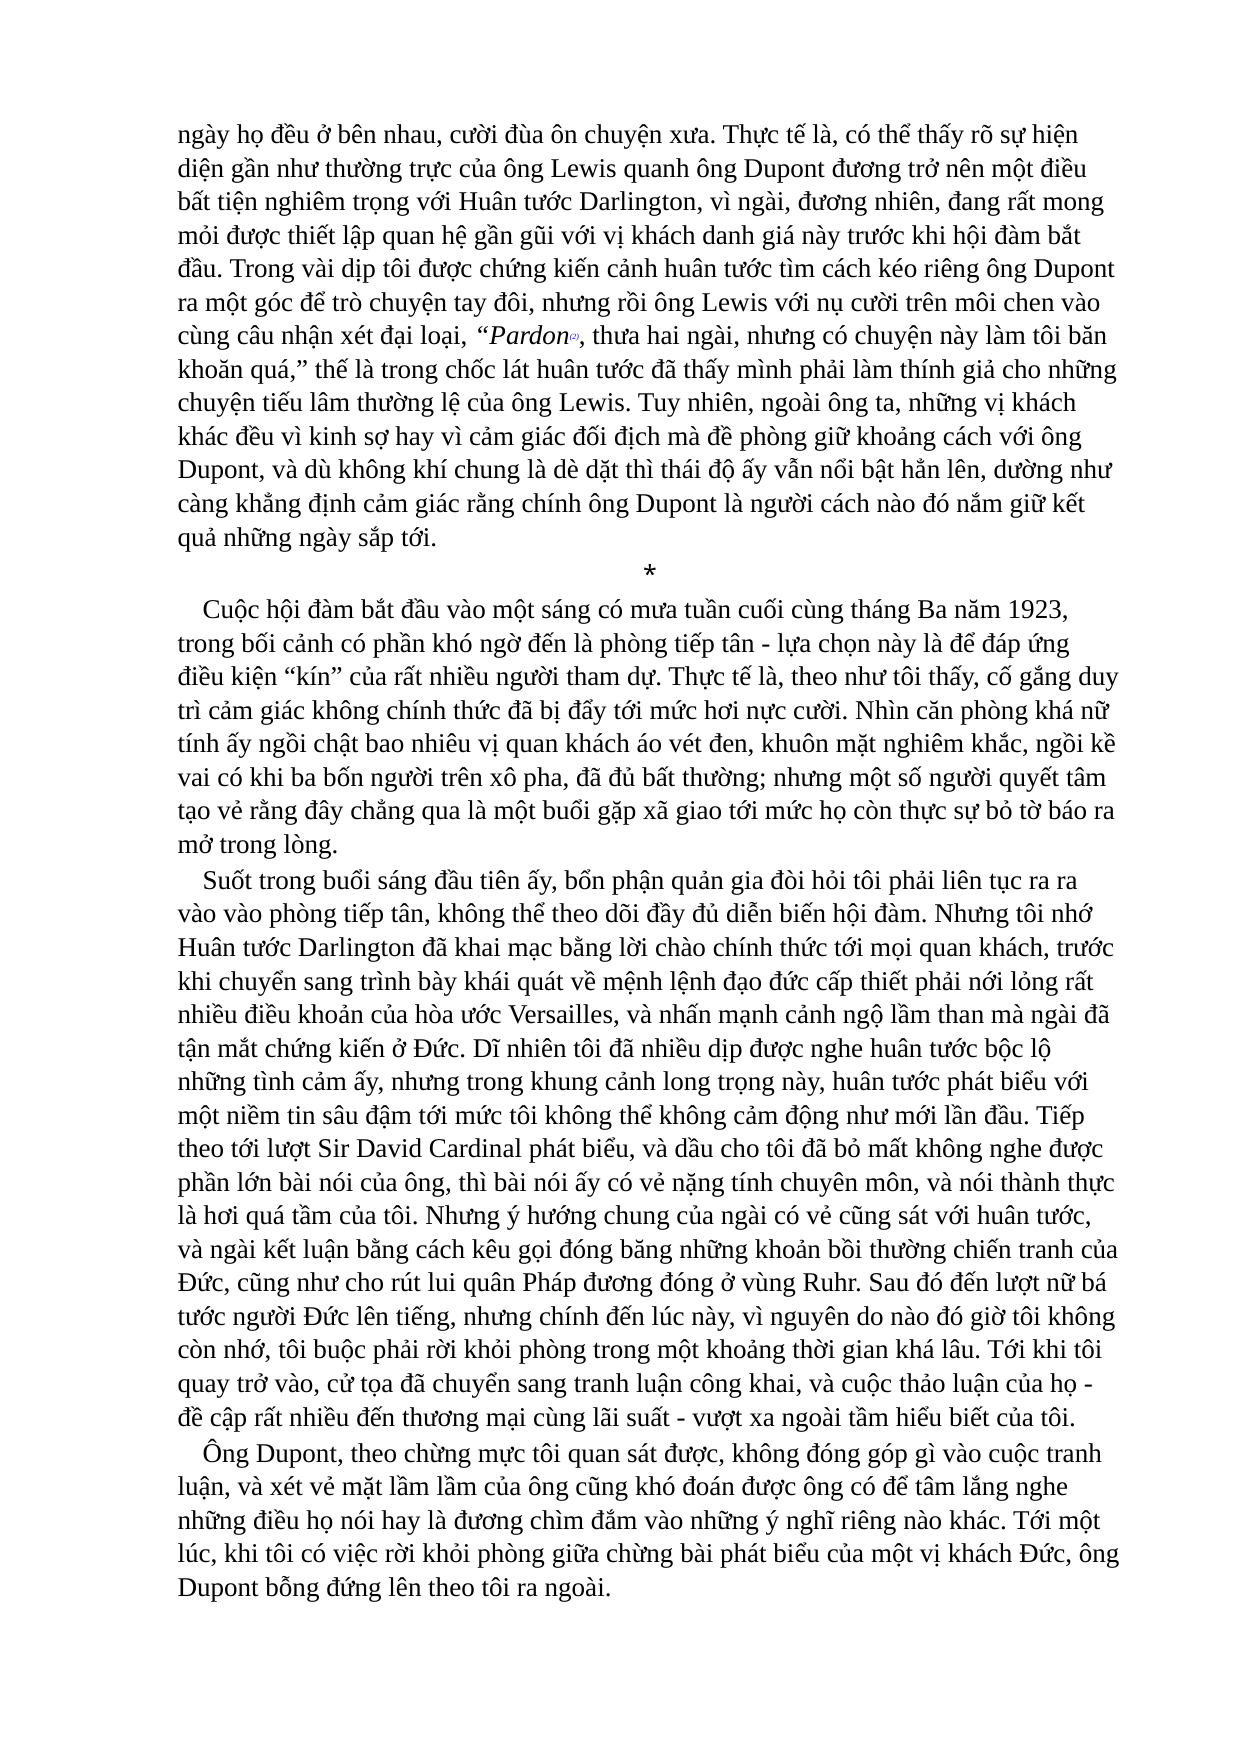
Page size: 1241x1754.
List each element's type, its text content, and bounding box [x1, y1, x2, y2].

text Cuộc hội đàm bắt đầu vào một sáng có mưa tuần cuối cùng tháng Ba năm 1923, trong bối cảnh có phần khó ngờ đến là phòng tiếp tân - lựa chọn này là để đáp ứng điều kiện “kín” của rất nhiều người tham dự. Thực tế là, theo như tôi thấy, cố gắng duy trì cảm giác không chính thức đã bị đẩy tới mức hơi nực cười. Nhìn căn phòng khá nữ tính ấy ngồi chật bao nhiêu vị quan khách áo vét đen, khuôn mặt nghiêm khắc, ngồi kề vai có khi ba bốn người trên xô pha, đã đủ bất thường; nhưng một số người quyết tâm tạo vẻ rằng đây chẳng qua là một buổi gặp xã giao tới mức họ còn thực sự bỏ tờ báo ra mở trong lòng. [177, 593, 1122, 859]
text * [177, 557, 1122, 591]
text Suốt trong buổi sáng đầu tiên ấy, bổn phận quản gia đòi hỏi tôi phải liên tục ra ra vào vào phòng tiếp tân, không thể theo dõi đầy đủ diễn biến hội đàm. Nhưng tôi nhớ Huân tước Darlington đã khai mạc bằng lời chào chính thức tới mọi quan khách, trước khi chuyển sang trình bày khái quát về mệnh lệnh đạo đức cấp thiết phải nới lỏng rất nhiều điều khoản của hòa ước Versailles, và nhấn mạnh cảnh ngộ lầm than mà ngài đã tận mắt chứng kiến ở Đức. Dĩ nhiên tôi đã nhiều dịp được nghe huân tước bộc lộ những tình cảm ấy, nhưng trong khung cảnh long trọng này, huân tước phát biểu với một niềm tin sâu đậm tới mức tôi không thể không cảm động như mới lần đầu. Tiếp theo tới lượt Sir David Cardinal phát biểu, và dầu cho tôi đã bỏ mất không nghe được phần lớn bài nói của ông, thì bài nói ấy có vẻ nặng tính chuyên môn, và nói thành thực là hơi quá tầm của tôi. Nhưng ý hướng chung của ngài có vẻ cũng sát với huân tước, và ngài kết luận bằng cách kêu gọi đóng băng những khoản bồi thường chiến tranh của Đức, cũng như cho rút lui quân Pháp đương đóng ở vùng Ruhr. Sau đó đến lượt nữ bá tước người Đức lên tiếng, nhưng chính đến lúc này, vì nguyên do nào đó giờ tôi không còn nhớ, tôi buộc phải rời khỏi phòng trong một khoảng thời gian khá lâu. Tới khi tôi quay trở vào, cử tọa đã chuyển sang tranh luận công khai, và cuộc thảo luận của họ - đề cập rất nhiều đến thương mại cùng lãi suất - vượt xa ngoài tầm hiểu biết của tôi. [177, 864, 1122, 1432]
text Ông Dupont, theo chừng mực tôi quan sát được, không đóng góp gì vào cuộc tranh luận, và xét vẻ mặt lầm lầm của ông cũng khó đoán được ông có để tâm lắng nghe những điều họ nói hay là đương chìm đắm vào những ý nghĩ riêng nào khác. Tới một lúc, khi tôi có việc rời khỏi phòng giữa chừng bài phát biểu của một vị khách Đức, ông Dupont bỗng đứng lên theo tôi ra ngoài. [177, 1437, 1122, 1602]
